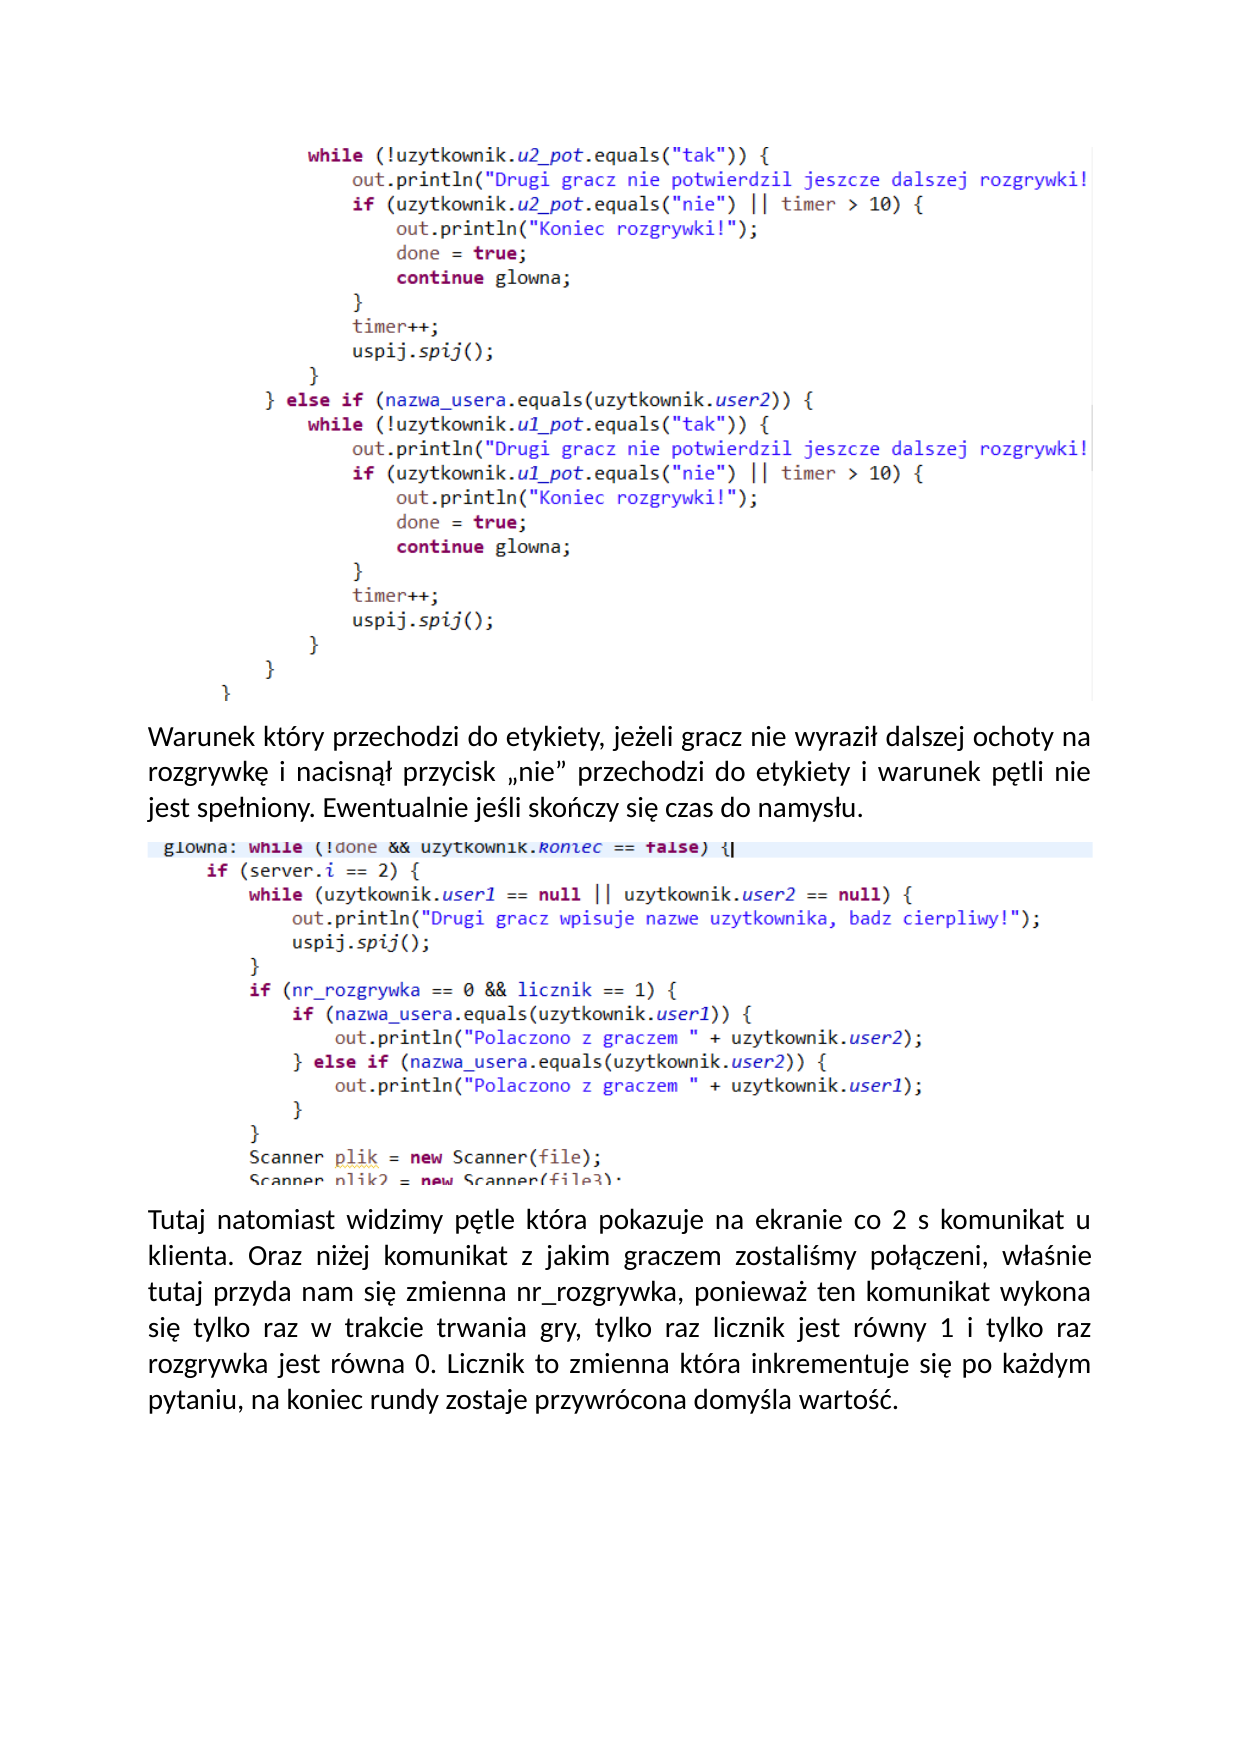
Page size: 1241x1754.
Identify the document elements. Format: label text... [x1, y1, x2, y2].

text Tutaj natomiast widzimy pętle która pokazuje na ekranie co 2 s komunikat u klienta. Oraz niżej komunikat z jakim graczem zostaliśmy połączeni, właśnie tutaj przyda nam się zmienna nr_rozgrywka, ponieważ ten komunikat wykona się tylko raz w trakcie trwania gry, tylko raz licznik jest równy 1 i tylko raz rozgrywka jest równa 0. Licznik to zmienna która inkrementuje się po każdym pytaniu, na koniec rundy zostaje przywrócona domyśla wartość. [148, 1201, 1093, 1417]
picture [147, 147, 1093, 701]
text Warunek który przechodzi do etykiety, jeżeli gracz nie wyraził dalszej ochoty na rozgrywkę i nacisnął przycisk „nie” przechodzi do etykiety i warunek pętli nie jest spełniony. Ewentualnie jeśli skończy się czas do namysłu. [148, 718, 1093, 825]
picture [147, 842, 1093, 1185]
